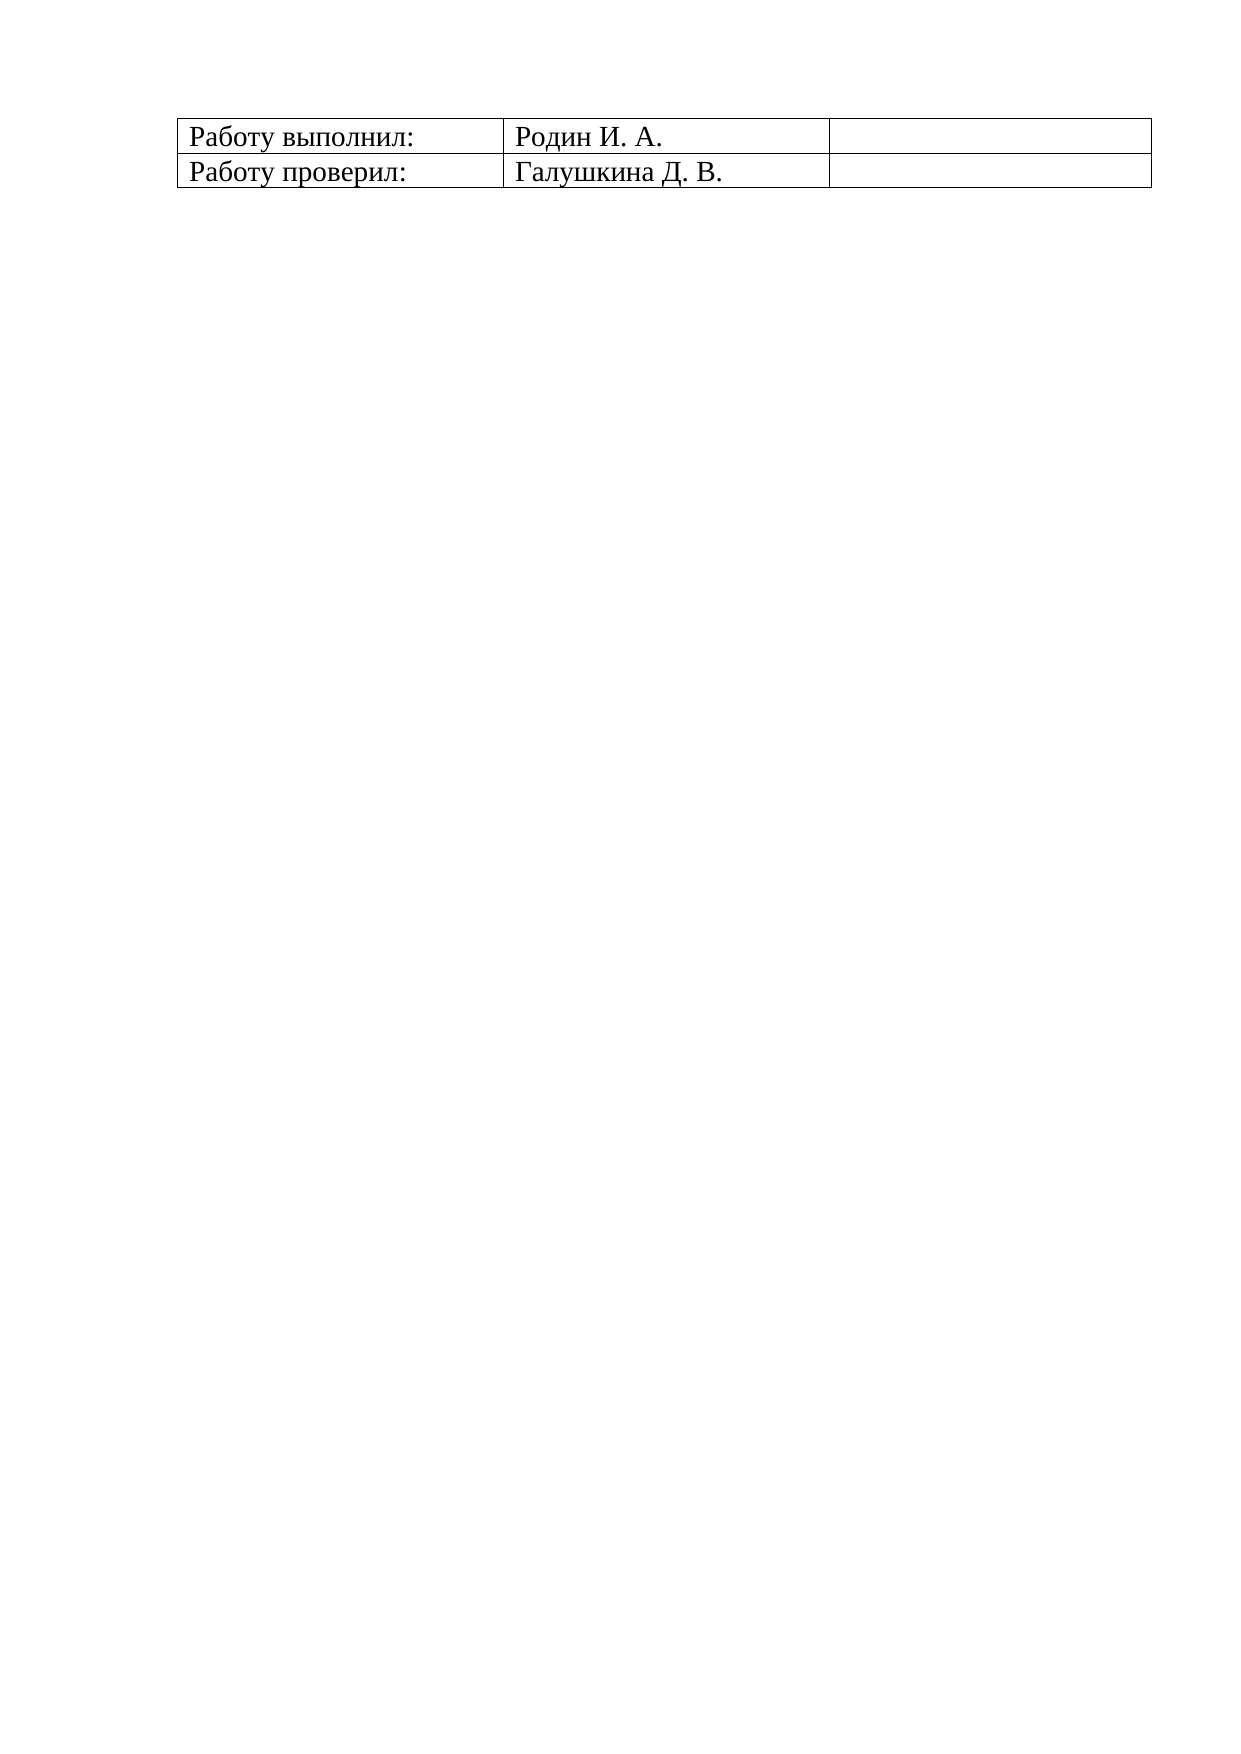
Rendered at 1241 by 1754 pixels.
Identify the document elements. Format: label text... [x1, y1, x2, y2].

table_cell Галушкина Д. В. [504, 154, 829, 187]
table_cell [830, 154, 1151, 187]
table_header Родин И. А. [504, 119, 829, 153]
table_header [830, 119, 1151, 153]
table_header Работу выполнил: [178, 119, 503, 153]
table_cell Работу проверил: [178, 154, 503, 187]
